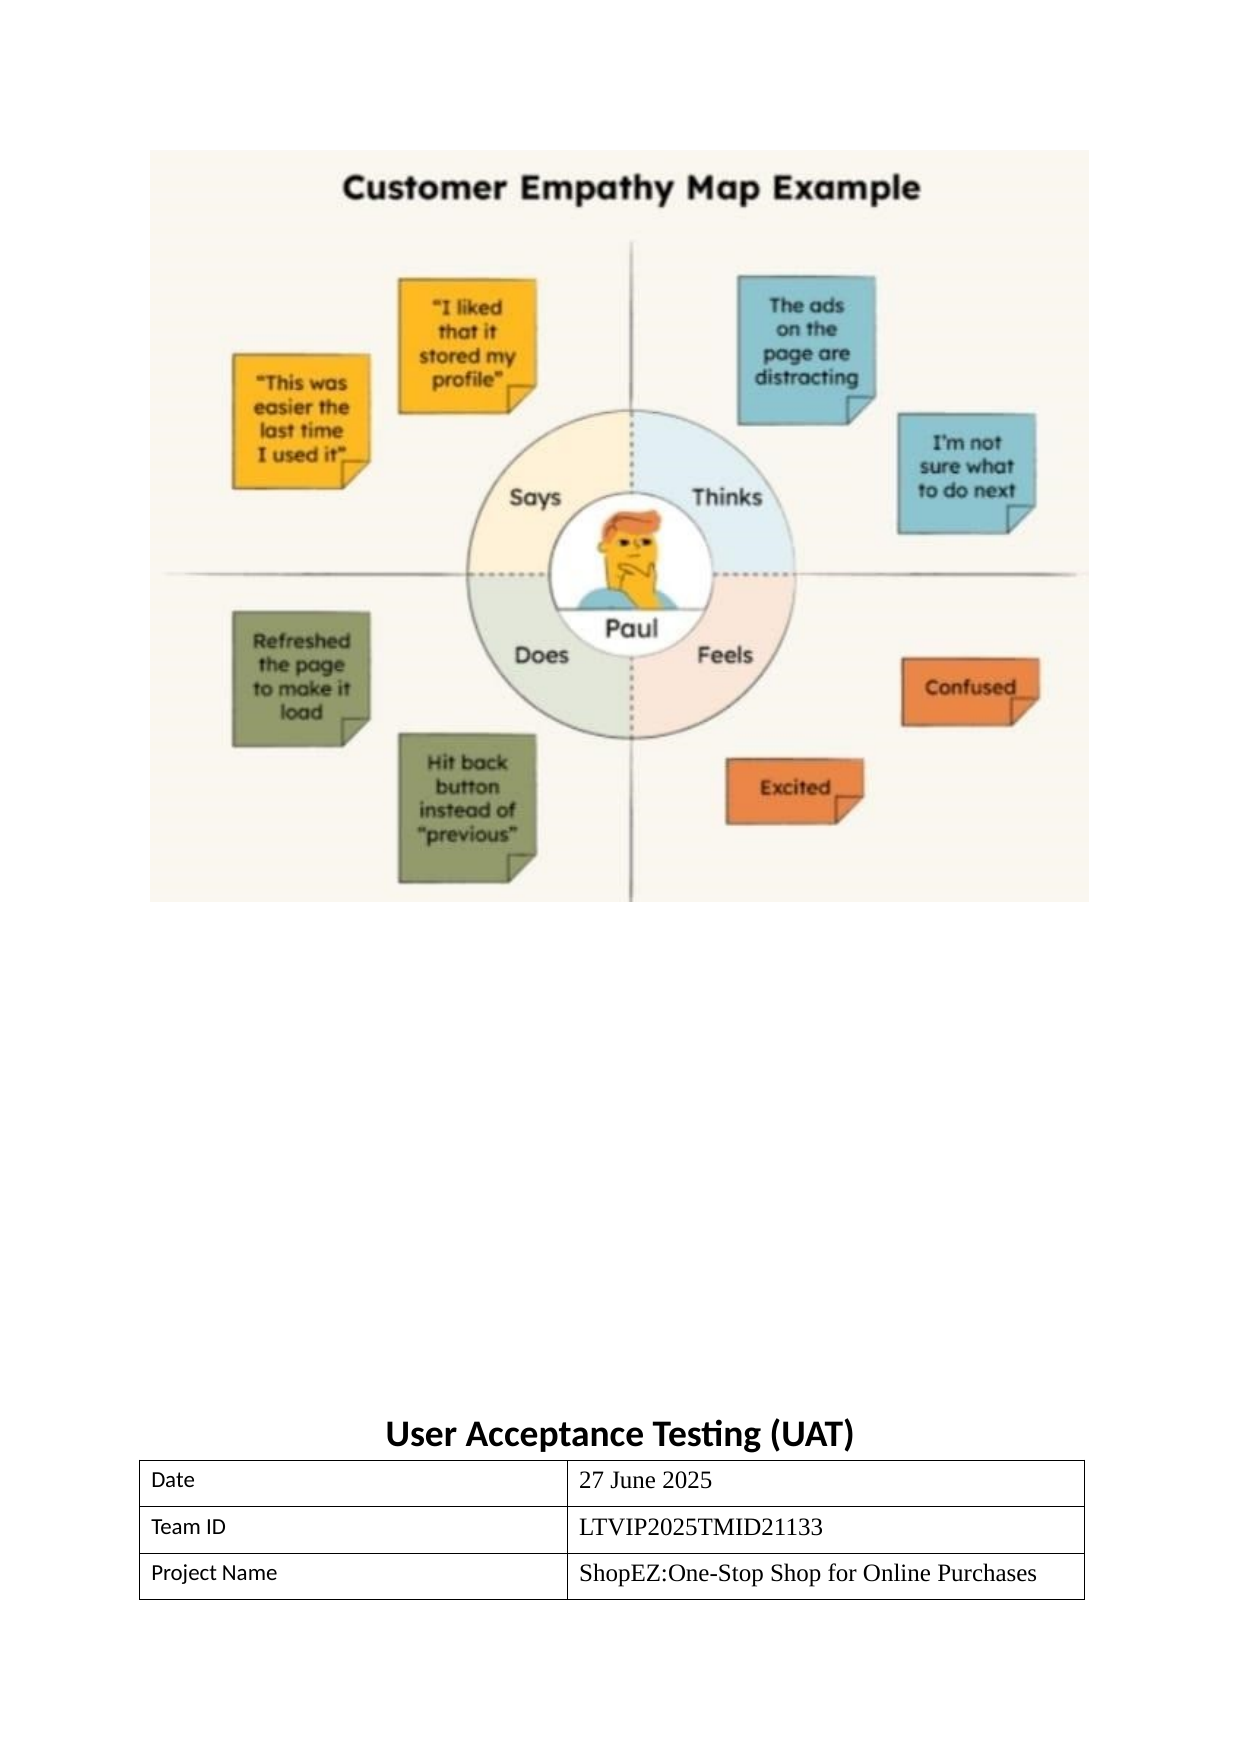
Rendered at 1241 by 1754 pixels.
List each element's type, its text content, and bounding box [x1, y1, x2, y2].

table_header 27 June 2025 [568, 1461, 1084, 1506]
table_cell Project Name [140, 1554, 567, 1599]
table_cell Team ID [140, 1507, 567, 1552]
subtitle User Acceptance Testing (UAT) [145, 1410, 1095, 1456]
picture [150, 150, 1089, 902]
table_cell LTVIP2025TMID21133 [568, 1507, 1084, 1552]
table_header Date [140, 1461, 567, 1506]
table_cell ShopEZ:One-Stop Shop for Online Purchases [568, 1554, 1084, 1599]
